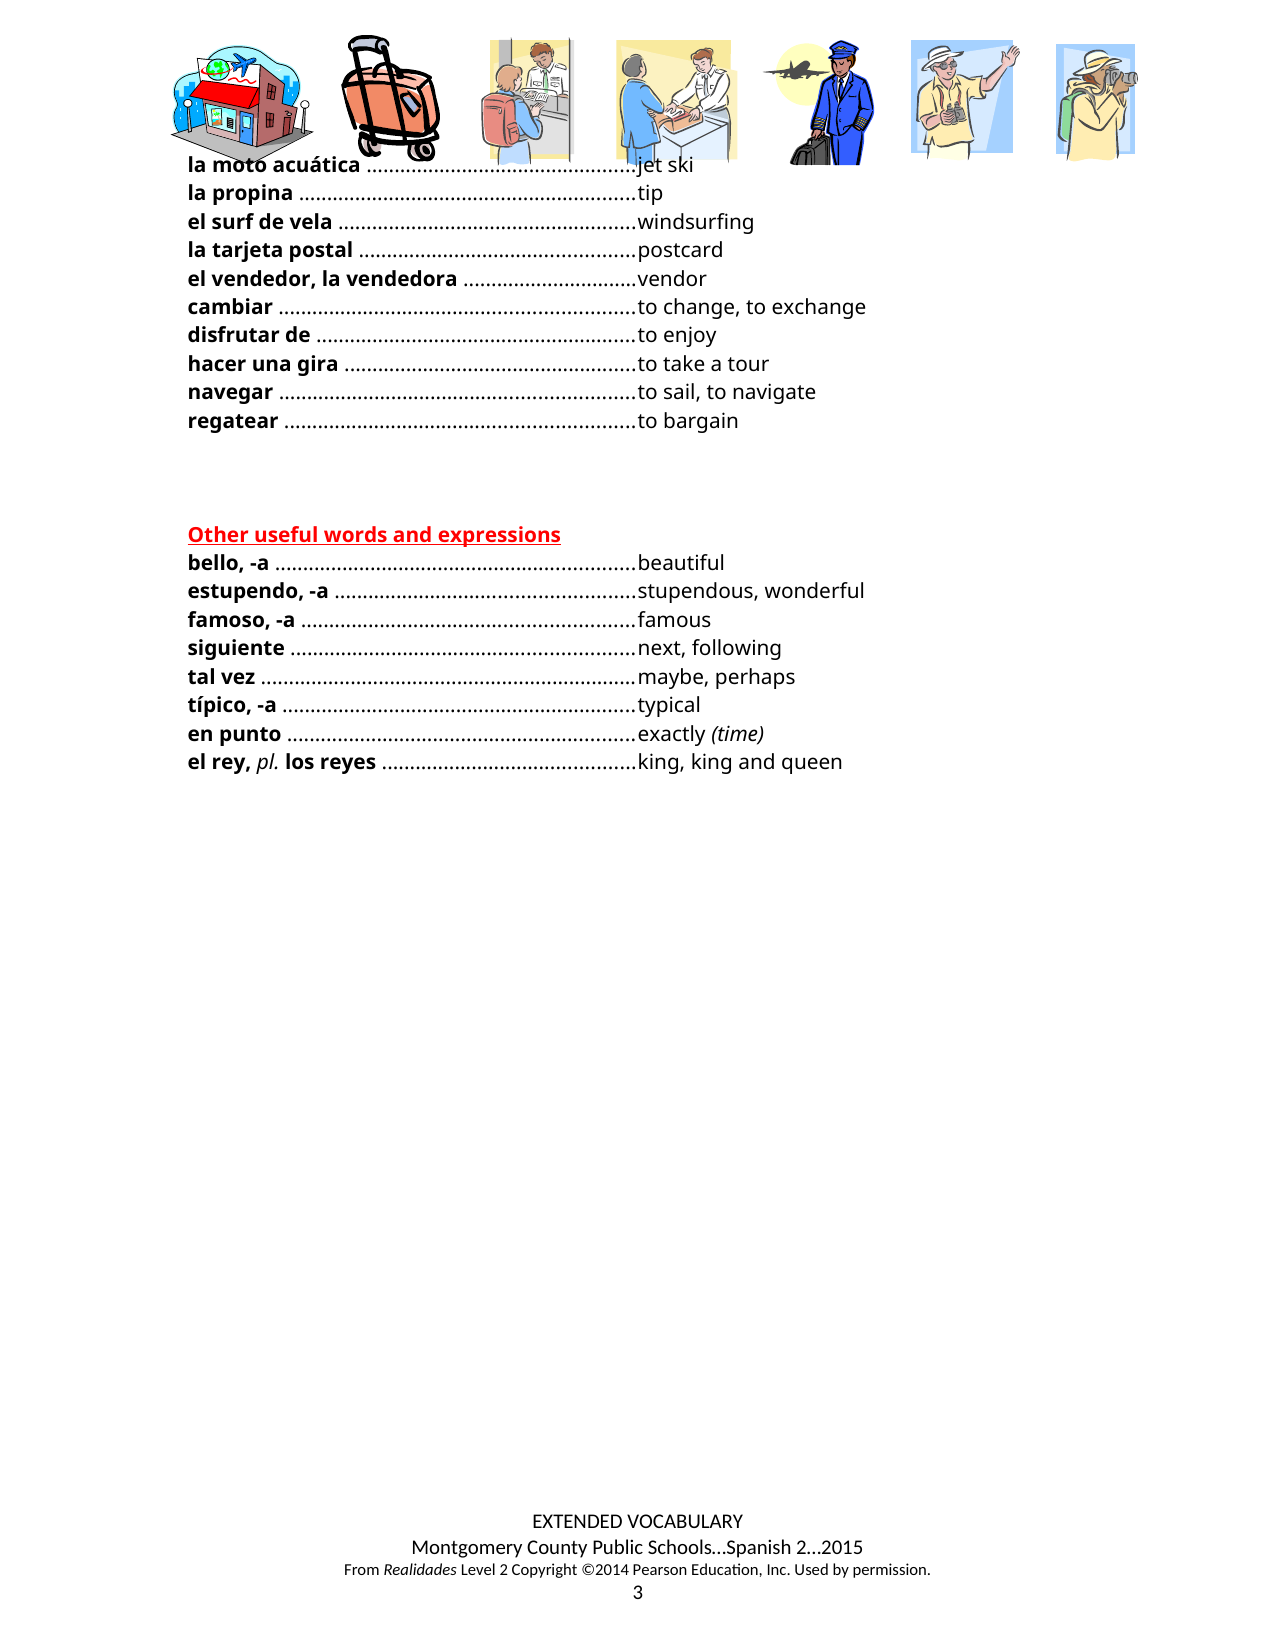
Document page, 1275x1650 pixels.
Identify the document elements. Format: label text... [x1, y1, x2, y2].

text la moto acuática jet ski [187, 150, 1087, 178]
text Other useful words and expressions [187, 520, 1087, 548]
text disfrutar de to enjoy [187, 321, 1087, 349]
text el vendedor, la vendedora vendor [187, 264, 1087, 292]
text típico, -a typical [187, 690, 1087, 719]
text bello, -a beautiful [187, 548, 1087, 577]
text hacer una gira to take a tour [187, 349, 1087, 377]
text estupendo, -a stupendous, wonderful [187, 577, 1087, 605]
text siguiente next, following [187, 633, 1087, 662]
text cambiar to change, to exchange [187, 292, 1087, 321]
text la propina tip [187, 178, 1087, 207]
text el surf de vela windsurfing [187, 207, 1087, 235]
text el rey, pl. los reyes king, king and queen [187, 747, 1087, 776]
text famoso, -a famous [187, 605, 1087, 633]
text navegar to sail, to navigate [187, 377, 1087, 406]
text regatear to bargain [187, 406, 1087, 434]
text la tarjeta postal postcard [187, 235, 1087, 264]
text en punto exactly (time) [187, 719, 1087, 747]
text tal vez maybe, perhaps [187, 662, 1087, 690]
